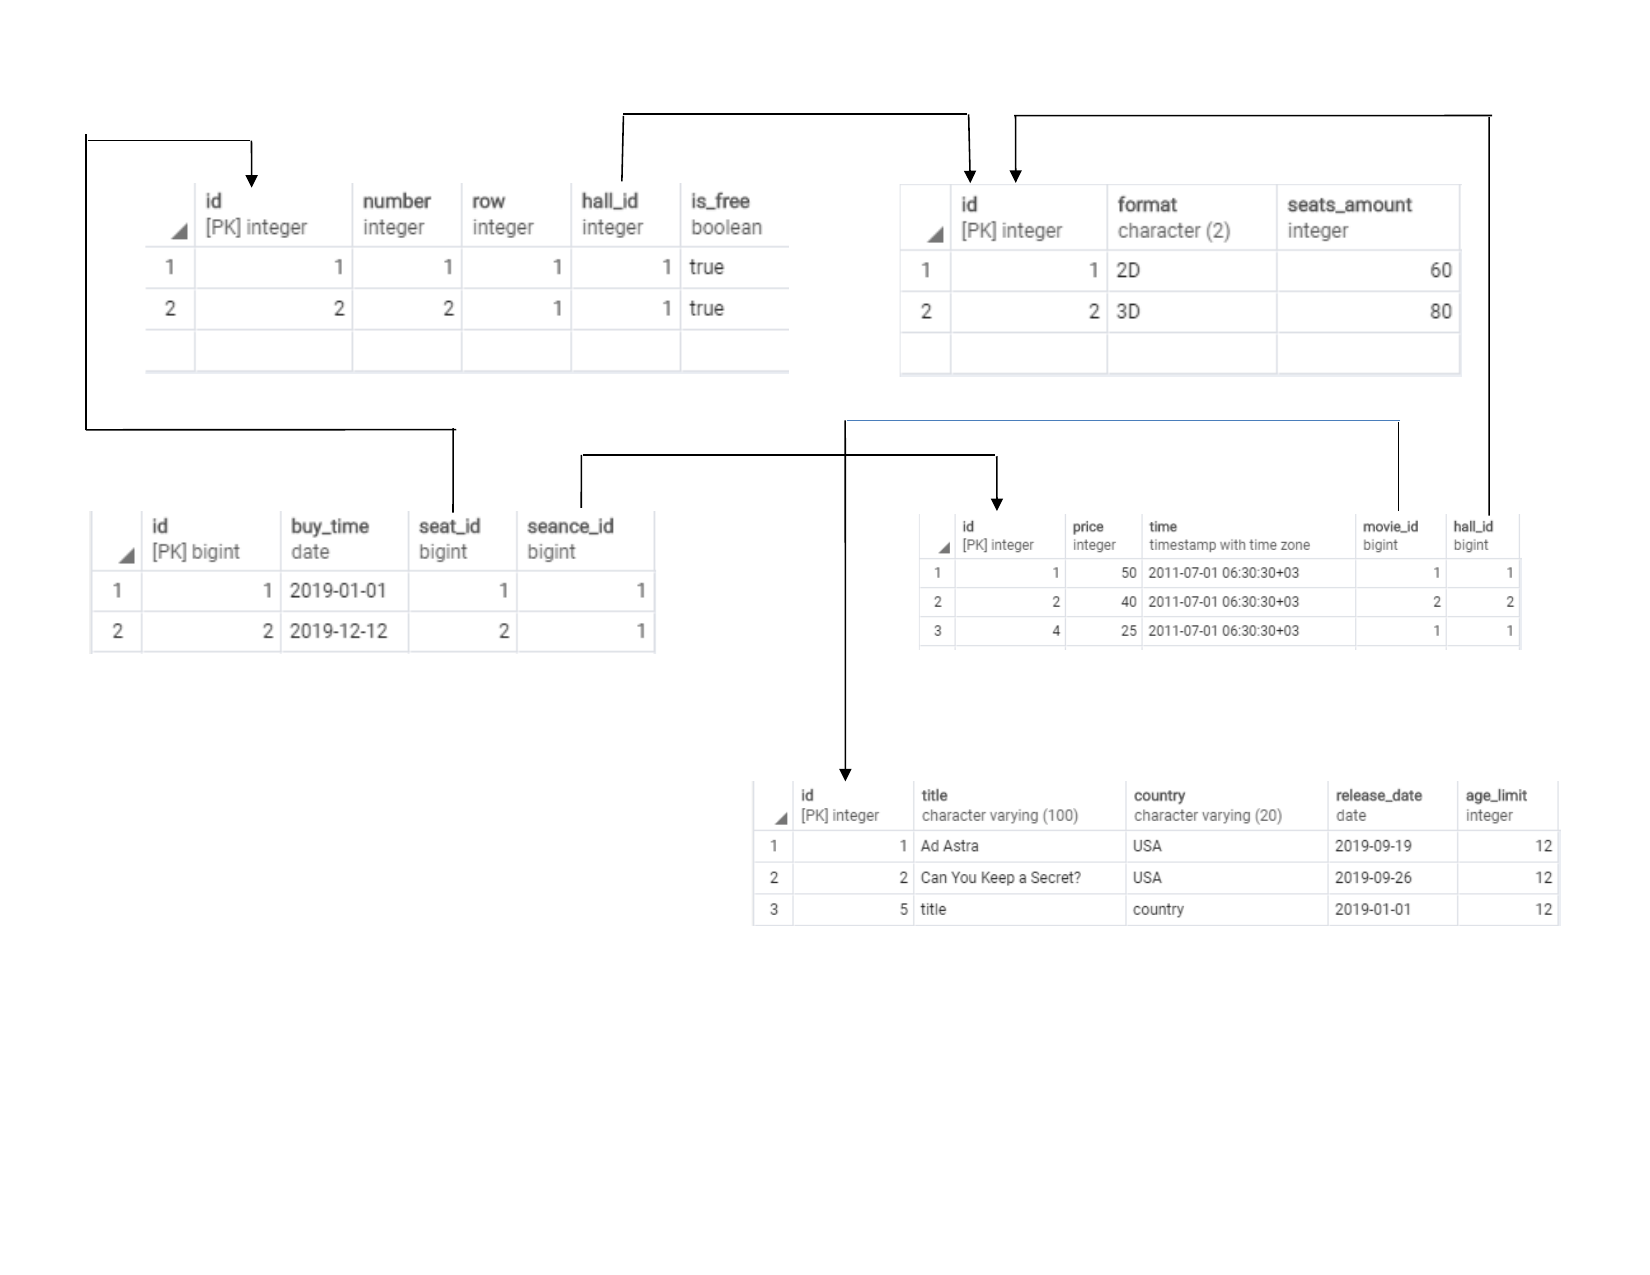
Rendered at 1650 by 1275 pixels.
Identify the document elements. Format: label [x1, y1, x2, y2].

picture [751, 781, 1561, 926]
picture [918, 514, 1522, 650]
picture [899, 184, 1462, 377]
picture [145, 183, 789, 374]
picture [89, 511, 657, 654]
